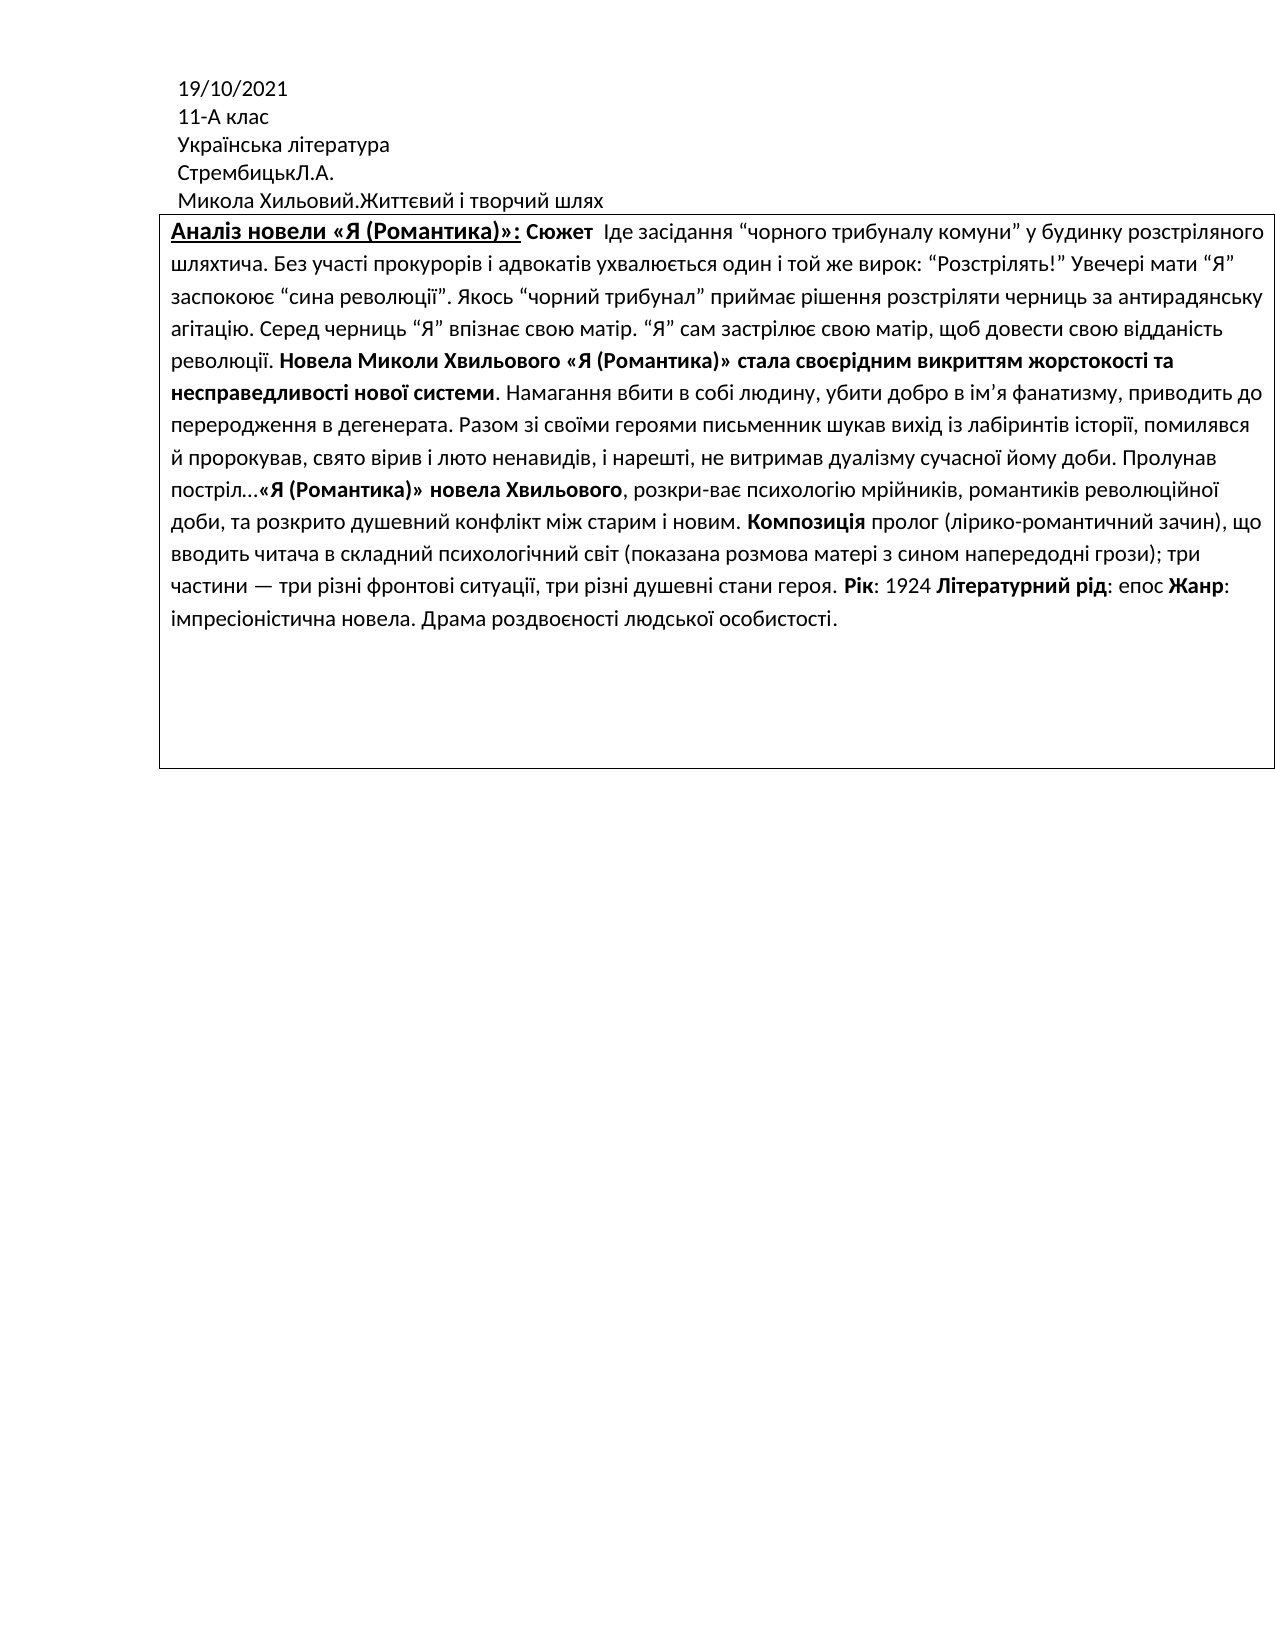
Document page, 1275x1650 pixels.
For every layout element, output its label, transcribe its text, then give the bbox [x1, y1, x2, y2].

table_cell Аналіз новели «Я (Романтика)»: Сюжет Іде засідання “чорного трибуналу комуни” у будинку розстріляного шляхтича. Без участі прокурорів і адвокатів ухвалюється один і той же вирок: “Розстрілять!” Увечері мати “Я” заспокоює “сина революції”. Якось “чорний трибунал” приймає рішення розстріляти черниць за антирадянську агітацію. Серед черниць “Я” впізнає свою матір. “Я” сам застрілює свою матір, щоб довести свою відданість революції. Новела Миколи Хвильового «Я (Романтика)» стала своєрідним викриттям жорстокості та несправедливості нової системи. Намагання вбити в собі людину, убити добро в ім’я фанатизму, приводить до переродження в дегенерата. Разом зі своїми героями письменник шукав вихід із лабіринтів історії, помилявся й пророкував, свято вірив і люто ненавидів, і нарешті, не витримав дуалізму сучасної йому доби. Пролунав постріл…«Я (Романтика)» новела Хвильового, розкри-ває психологію мрійників, романтиків революційної доби, та розкрито душевний конфлікт між старим і новим. Композиція пролог (лірико-романтичний зачин), що вводить читача в складний психологічний світ (показана розмова матері з сином напередодні грози); три частини — три різні фронтові ситуації, три різні душевні стани героя. Рік: 1924 Літературний рід: епос Жанр: імпресіоністична новела. Драма роздвоєності людської особистості. [160, 215, 1274, 768]
